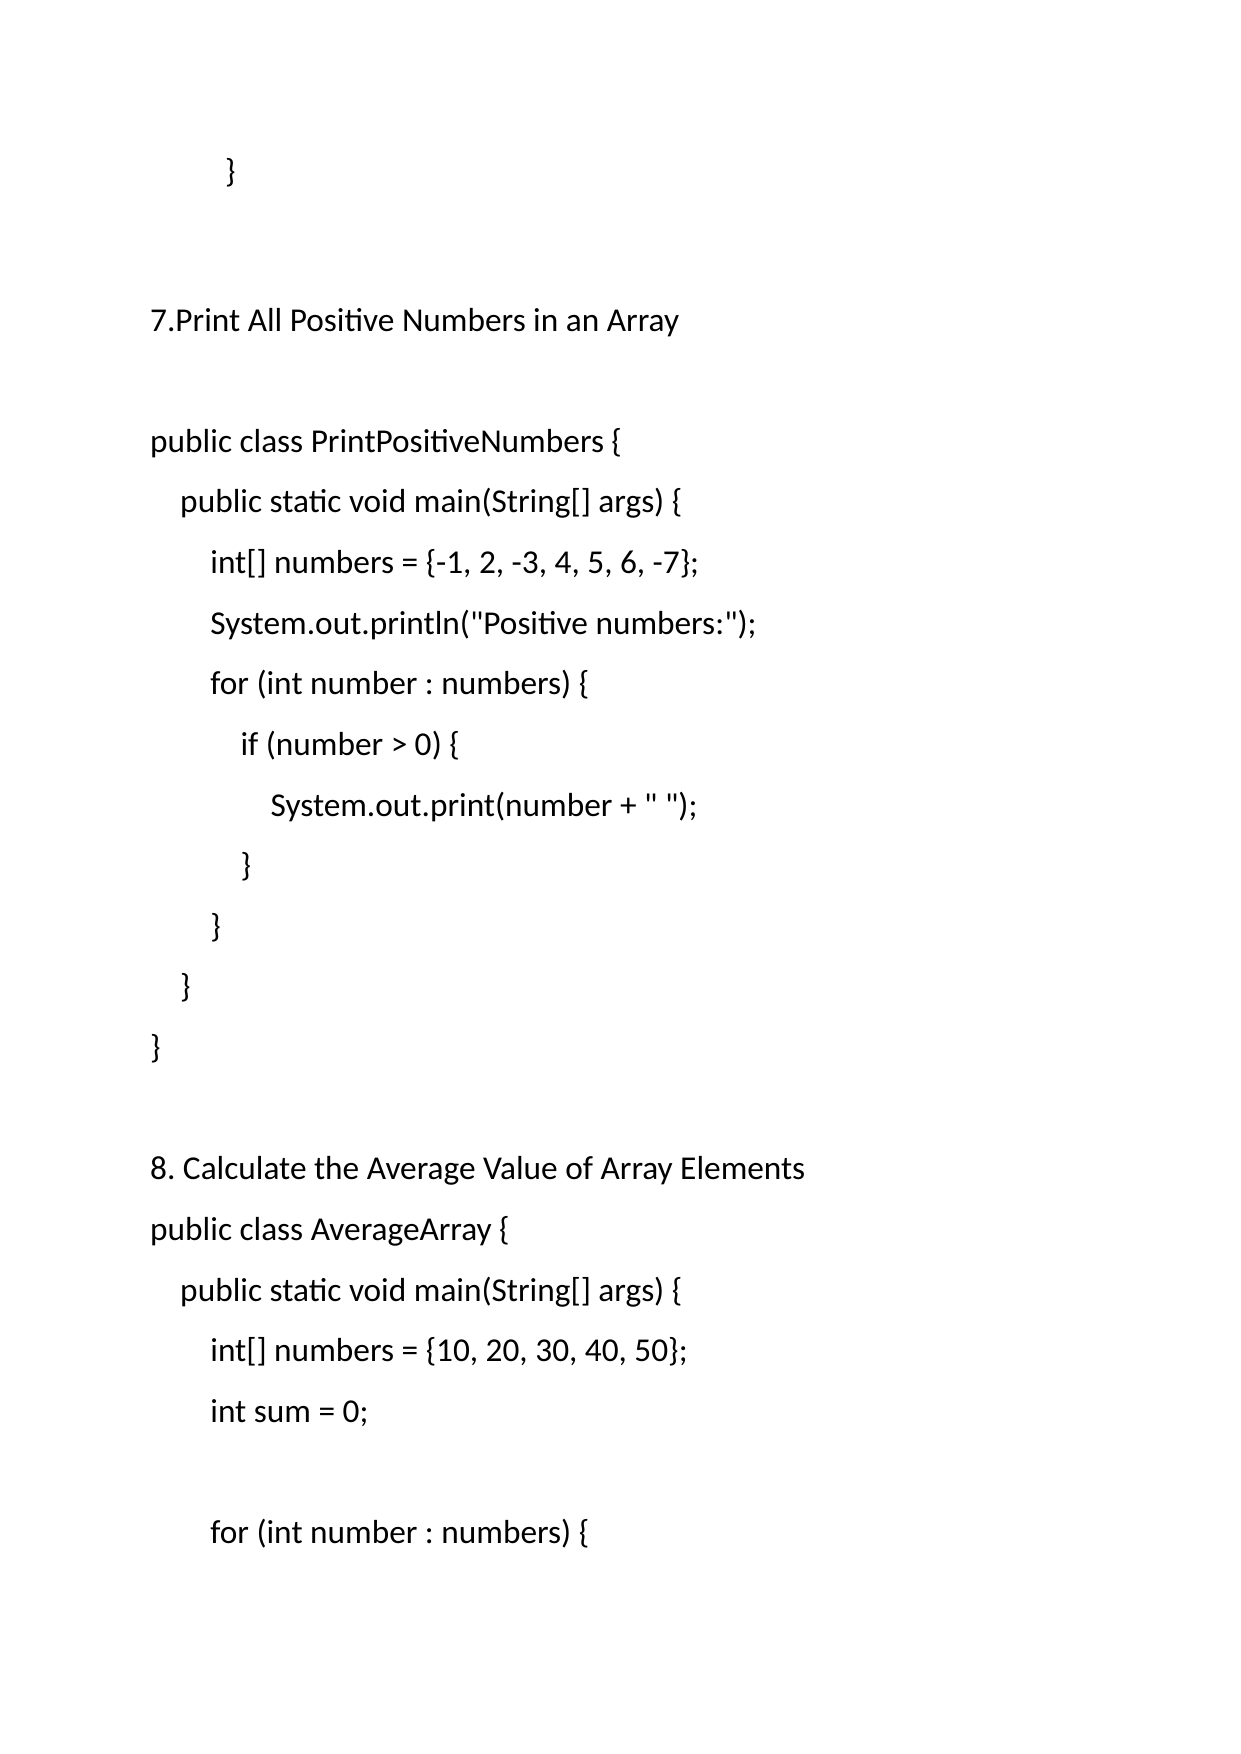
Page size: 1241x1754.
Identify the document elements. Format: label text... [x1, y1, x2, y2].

text int[] numbers = {10, 20, 30, 40, 50}; [150, 1329, 1090, 1370]
text 7.Print All Positive Numbers in an Array [150, 298, 1090, 339]
text System.out.print(number + " "); [150, 783, 1090, 824]
text } [150, 905, 1090, 946]
text int sum = 0; [150, 1390, 1090, 1431]
text public class PrintPositiveNumbers { [150, 420, 1090, 461]
text public static void main(String[] args) { [150, 480, 1090, 521]
text if (number > 0) { [150, 723, 1090, 764]
text } [150, 1026, 1090, 1067]
text System.out.println("Positive numbers:"); [150, 602, 1090, 642]
text public static void main(String[] args) { [150, 1268, 1090, 1309]
text } [150, 965, 1090, 1006]
text 8. Calculate the Average Value of Array Elements [150, 1147, 1090, 1188]
text for (int number : numbers) { [150, 1511, 1090, 1552]
text for (int number : numbers) { [150, 662, 1090, 703]
text } [150, 844, 1090, 885]
text public class AverageArray { [150, 1208, 1090, 1249]
list } [225, 150, 1090, 191]
text int[] numbers = {-1, 2, -3, 4, 5, 6, -7}; [150, 541, 1090, 582]
